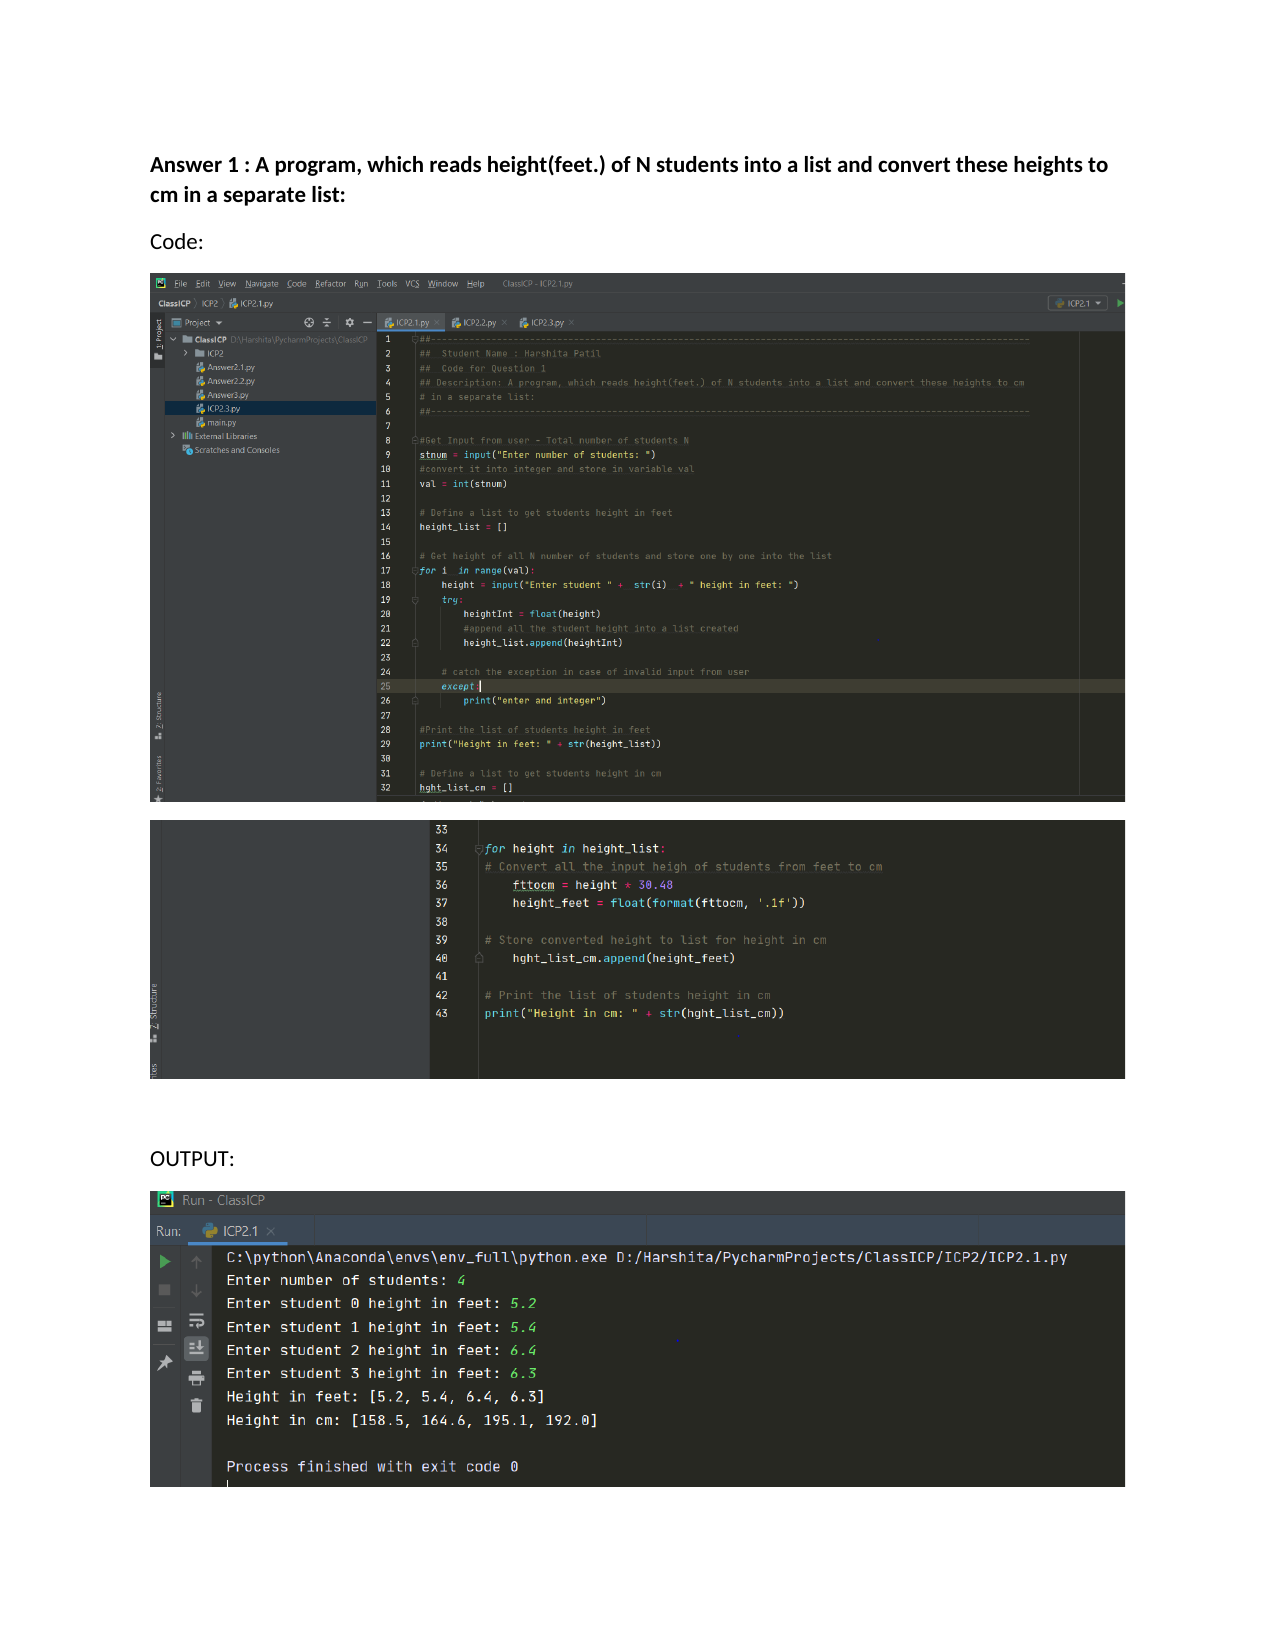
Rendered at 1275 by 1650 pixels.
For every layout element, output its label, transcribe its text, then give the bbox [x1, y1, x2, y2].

text Answer 1 : A program, which reads height(feet.) of N students into a list and convert these heights to cm in a separate list: [150, 150, 1125, 208]
picture [150, 273, 1125, 802]
text Code: [150, 227, 1125, 255]
text OUTPUT: [150, 1144, 1125, 1173]
picture [150, 820, 1125, 1079]
picture [150, 1191, 1125, 1487]
